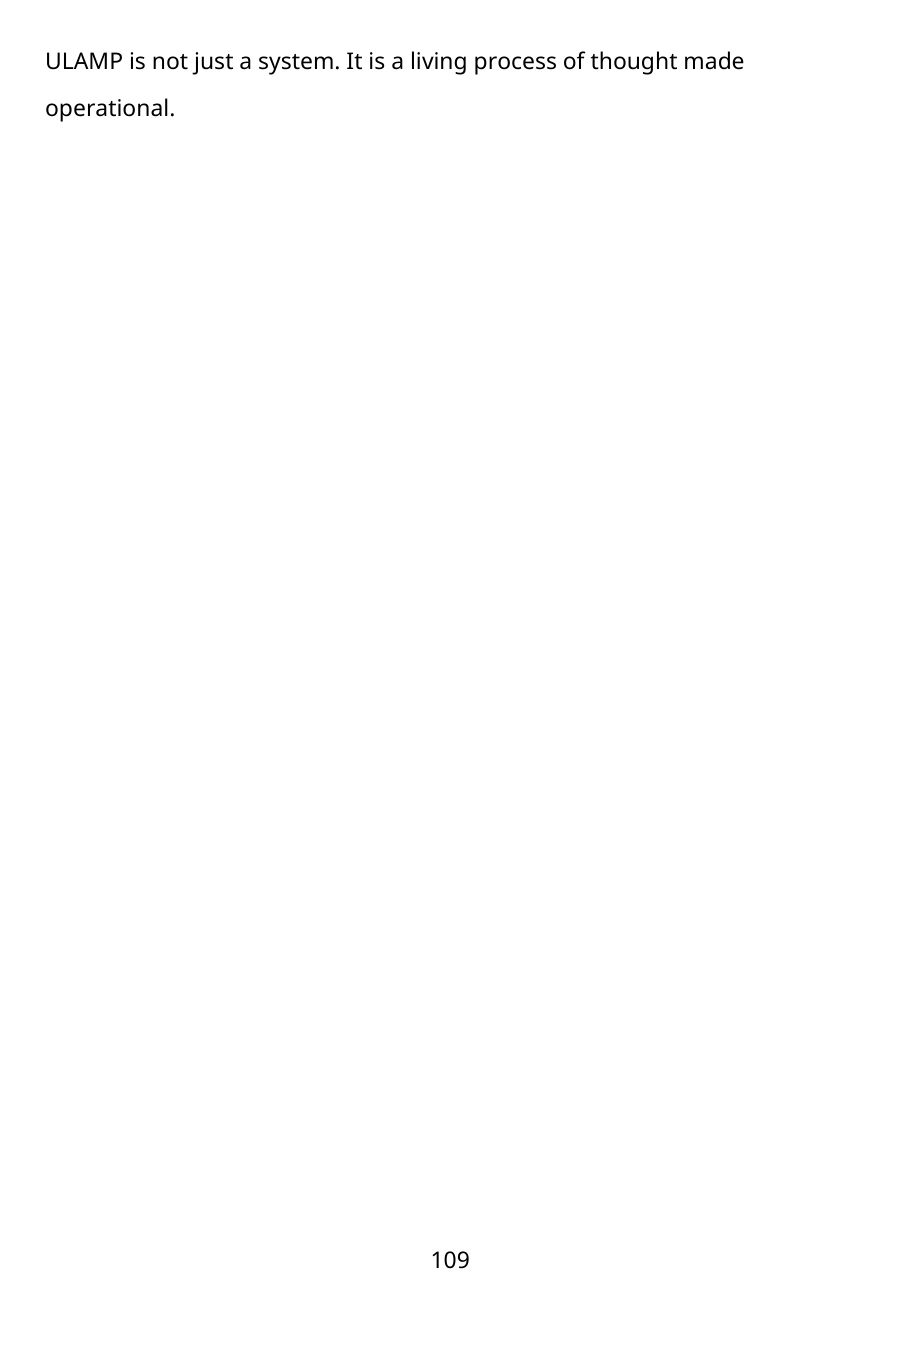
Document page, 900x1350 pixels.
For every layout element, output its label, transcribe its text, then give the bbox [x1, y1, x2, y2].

text ULAMP is not just a system. It is a living process of thought made operational. [45, 45, 855, 123]
